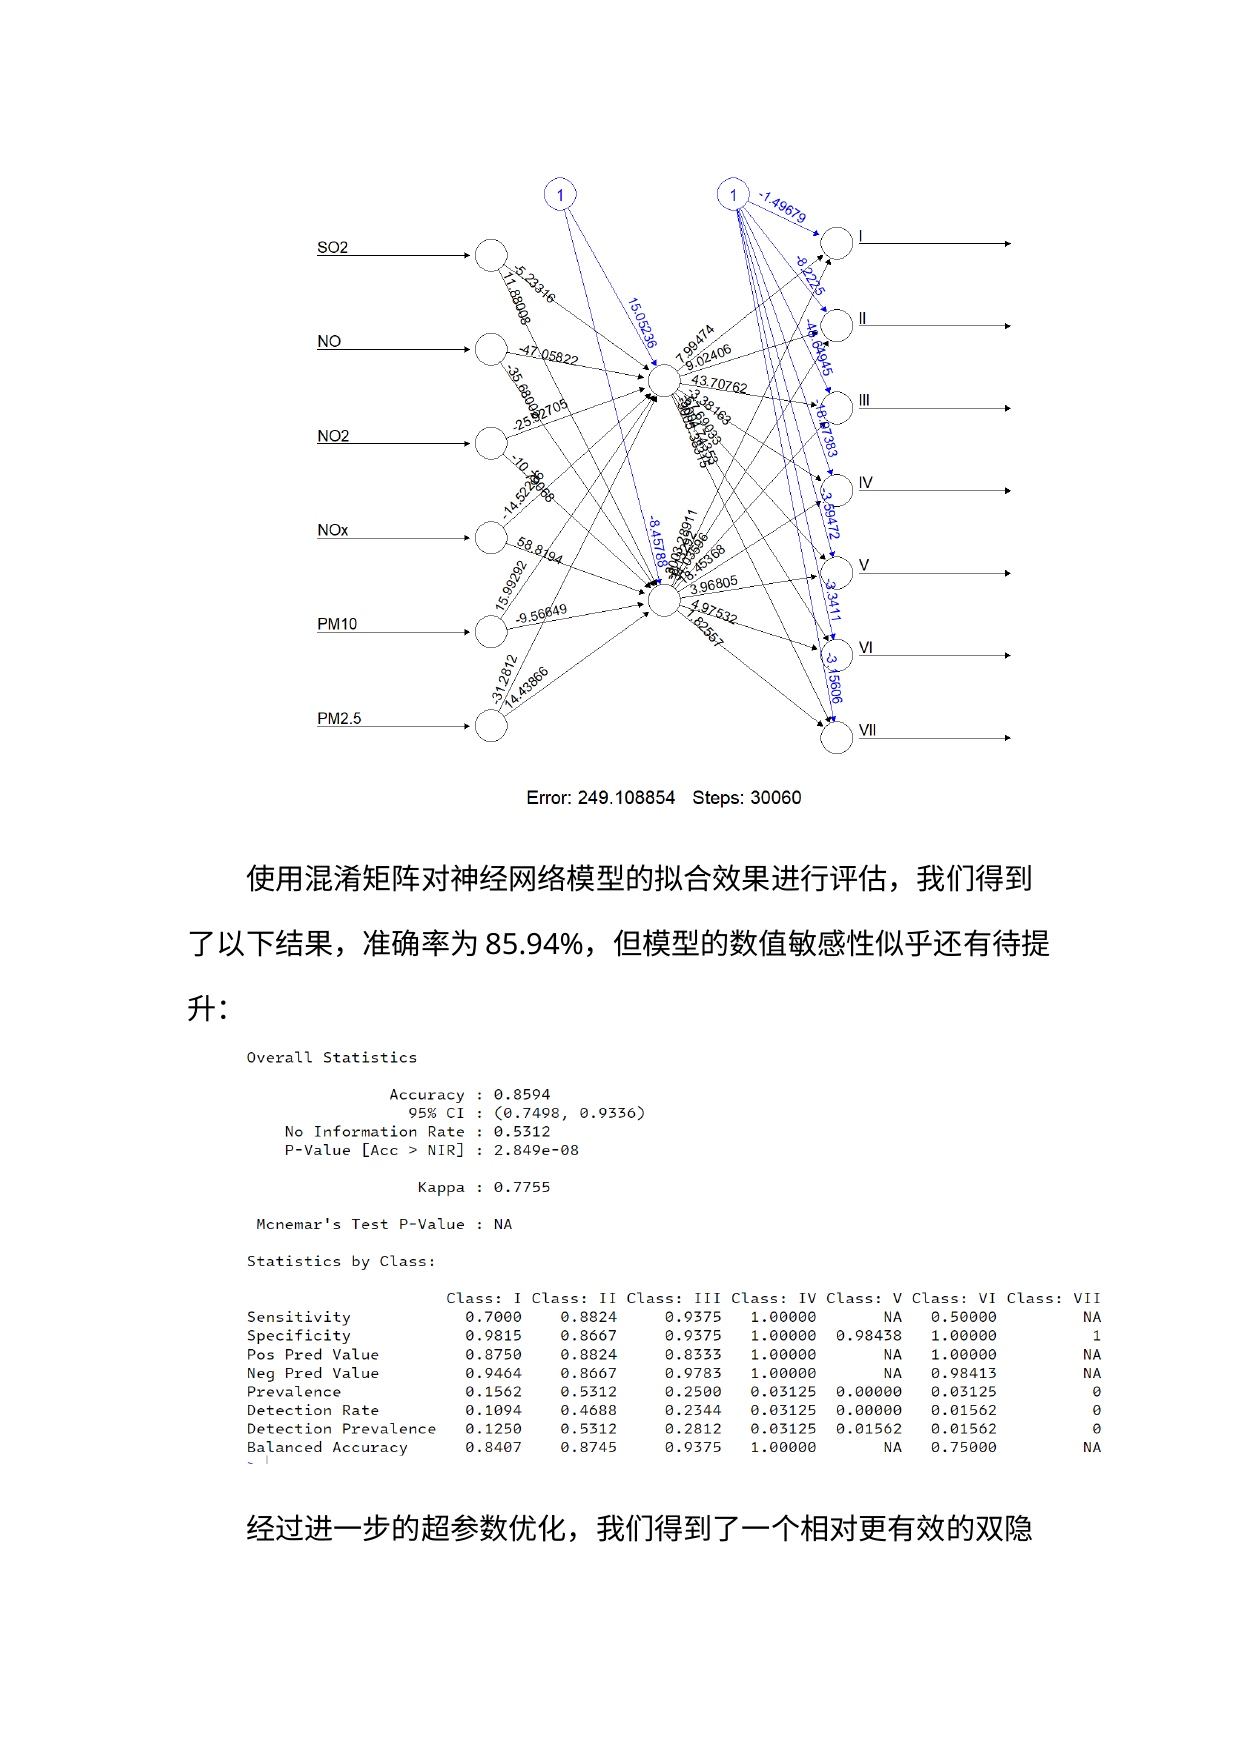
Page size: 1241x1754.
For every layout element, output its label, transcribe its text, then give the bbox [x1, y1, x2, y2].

picture [231, 162, 1097, 820]
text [187, 1494, 1053, 1559]
text 使用混淆矩阵对神经网络模型的拟合效果进行评估，我们得到了以下结果，准确率为85.94%，但模型的数值敏感性似乎还有待提升： [187, 844, 1053, 1039]
picture [245, 1039, 1112, 1464]
